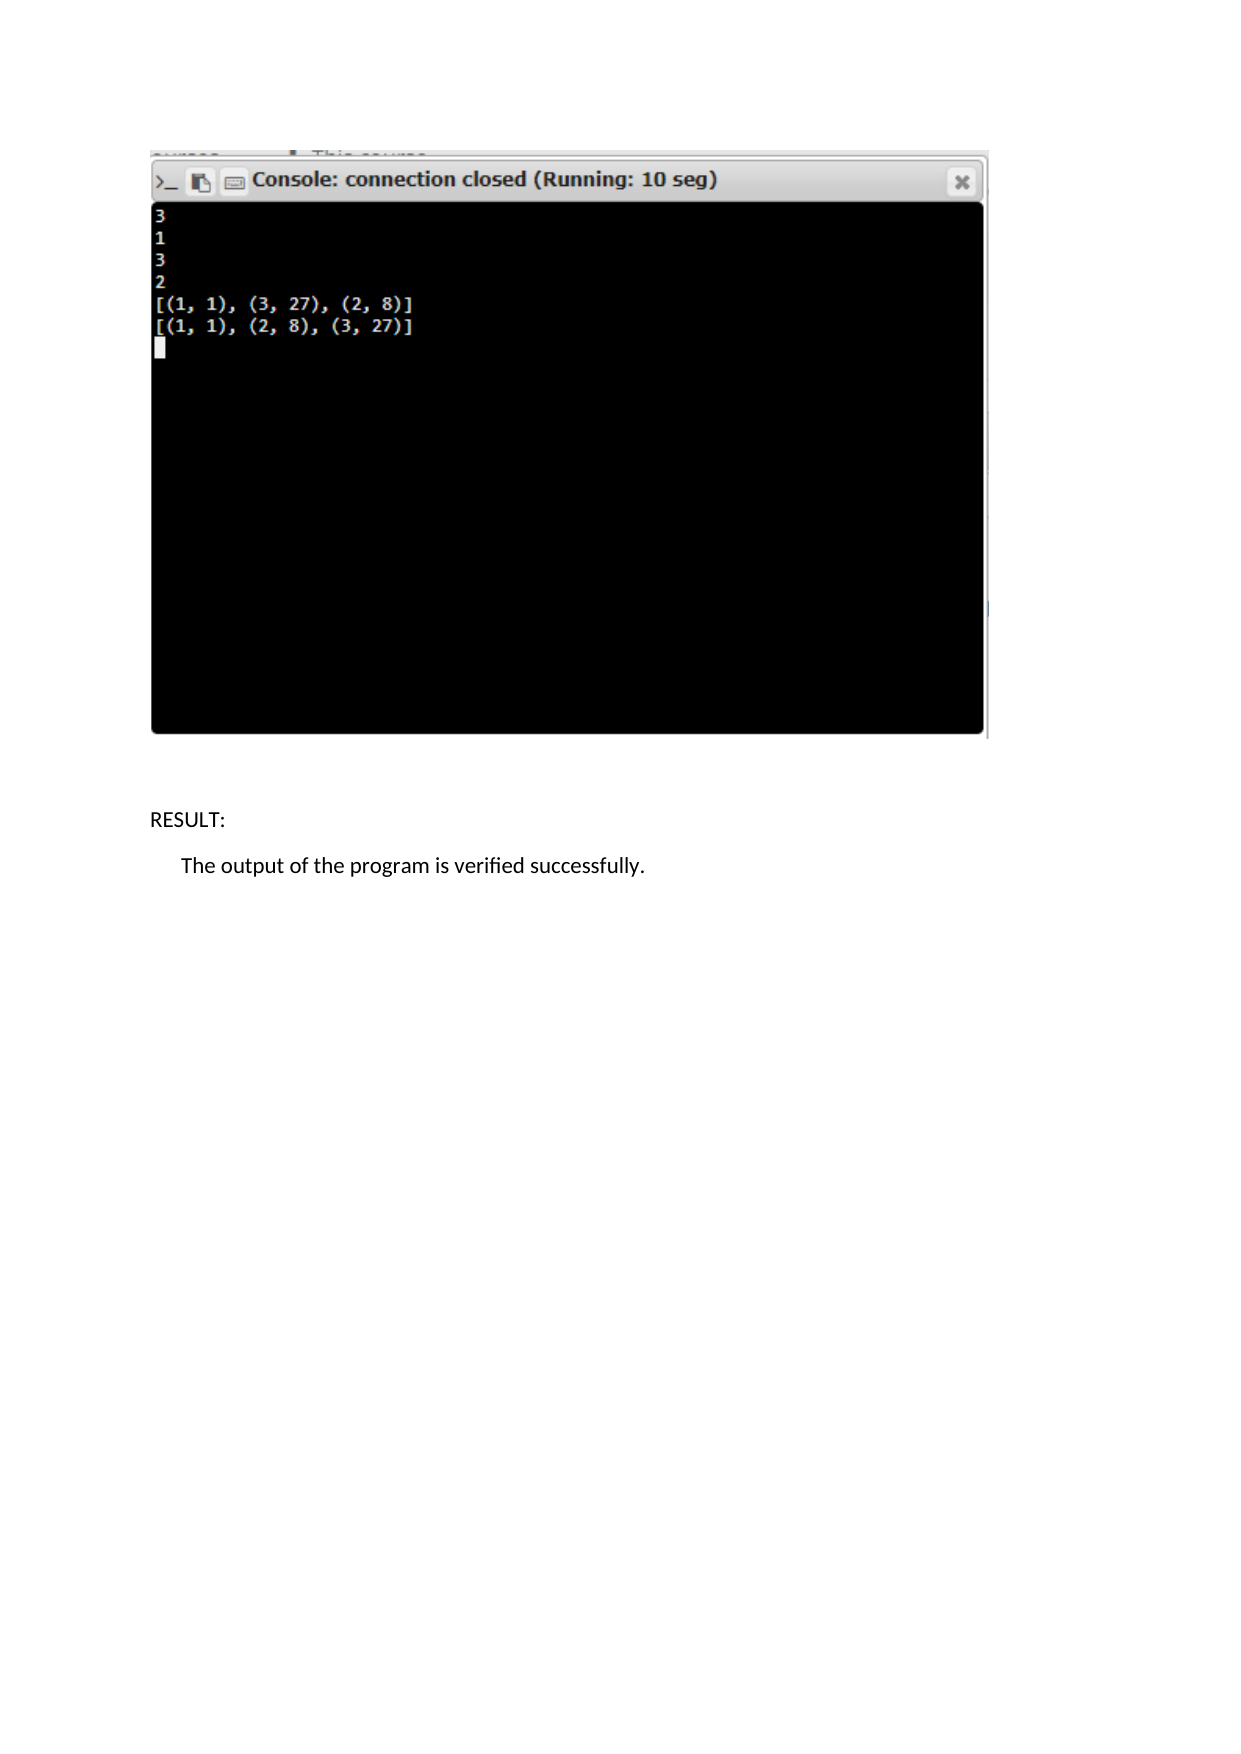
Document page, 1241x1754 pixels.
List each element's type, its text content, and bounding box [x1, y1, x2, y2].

text RESULT: [150, 805, 1090, 833]
text The output of the program is verified successfully. [150, 852, 1090, 880]
picture [150, 150, 989, 739]
